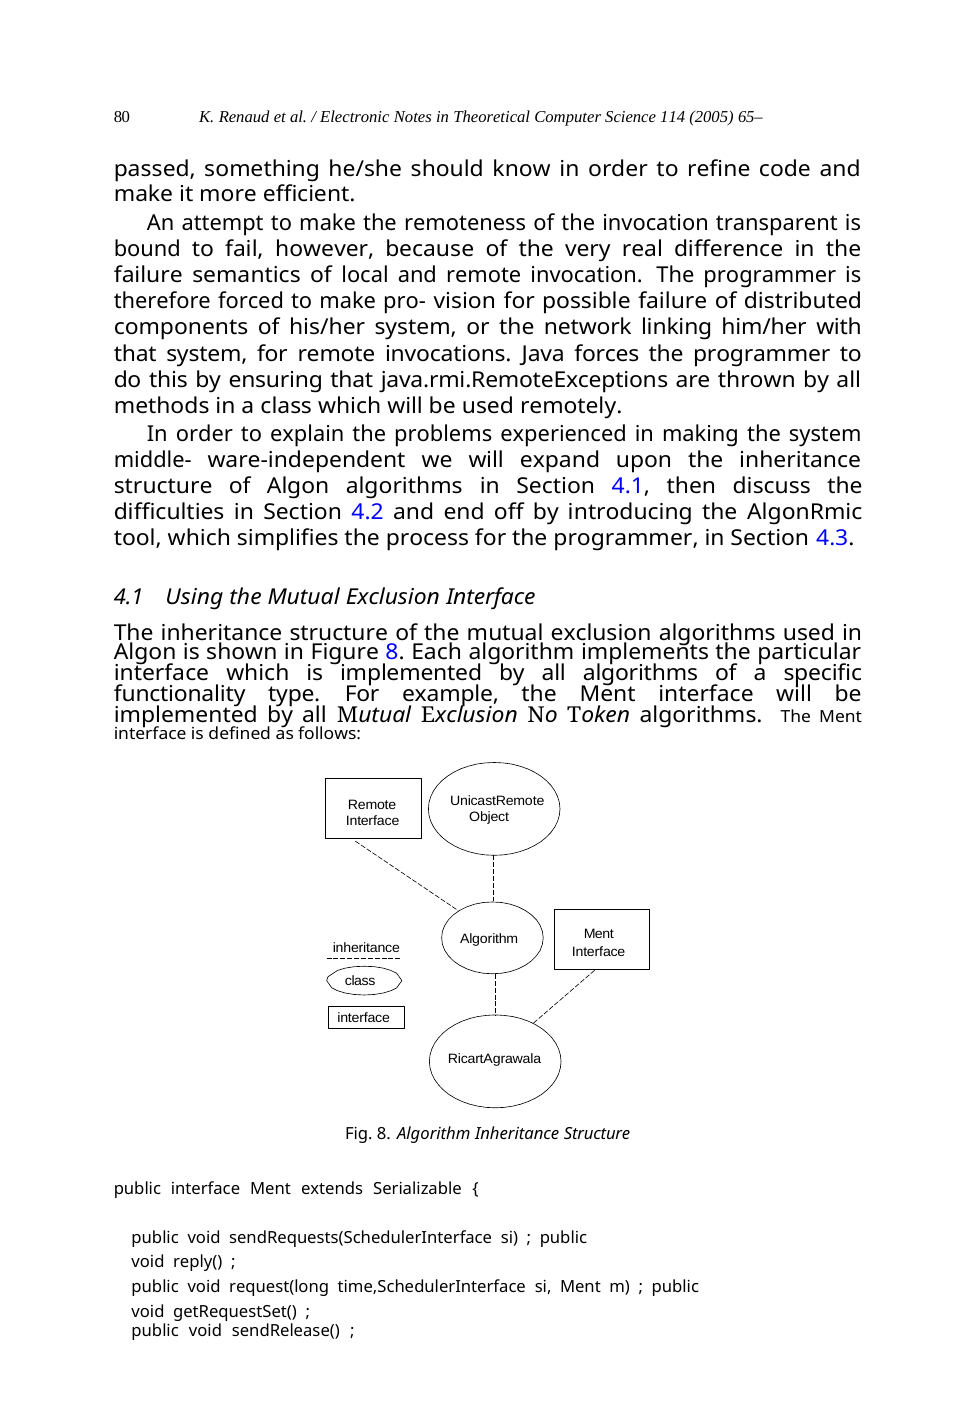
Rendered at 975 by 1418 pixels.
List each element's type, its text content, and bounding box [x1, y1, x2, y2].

text In order to explain the problems experienced in making the system middle- ware-independent we will expand upon the inheritance structure of Algon algorithms in Section 4.1, then discuss the difficulties in Section 4.2 and end off by introducing the AlgonRmic tool, which simplifies the process for the programmer, in Section 4.3. [113, 421, 862, 552]
text An attempt to make the remoteness of the invocation transparent is bound to fail, however, because of the very real difference in the failure semantics of local and remote invocation. The programmer is therefore forced to make pro- vision for possible failure of distributed components of his/her system, or the network linking him/her with that system, for remote invocations. Java forces the programmer to do this by ensuring that java.rmi.RemoteExceptions are thrown by all methods in a class which will be used remotely. [113, 210, 862, 420]
text public void sendRequests(SchedulerInterface si) ; public void reply() ; [131, 1225, 609, 1273]
text public void request(long time,SchedulerInterface si, Ment m) ; public void getRequestSet() ; [131, 1275, 721, 1323]
text passed, something he/she should know in order to refine code and make it more efficient. [113, 156, 862, 208]
list Using the Mutual Exclusion Interface [113, 581, 894, 611]
text public interface Ment extends Serializable { [113, 1177, 894, 1199]
text The inheritance structure of the mutual exclusion algorithms used in Algon is shown in Figure 8. Each algorithm implements the particular interface which is implemented by all algorithms of a specific functionality type. For example, the Ment interface will be implemented by all Mutual Exclusion No Token algorithms. The Ment interface is defined as follows: [113, 624, 862, 744]
text public void sendRelease() ; [131, 1325, 894, 1340]
text Fig. 8. Algorithm Inheritance Structure [102, 772, 873, 1144]
